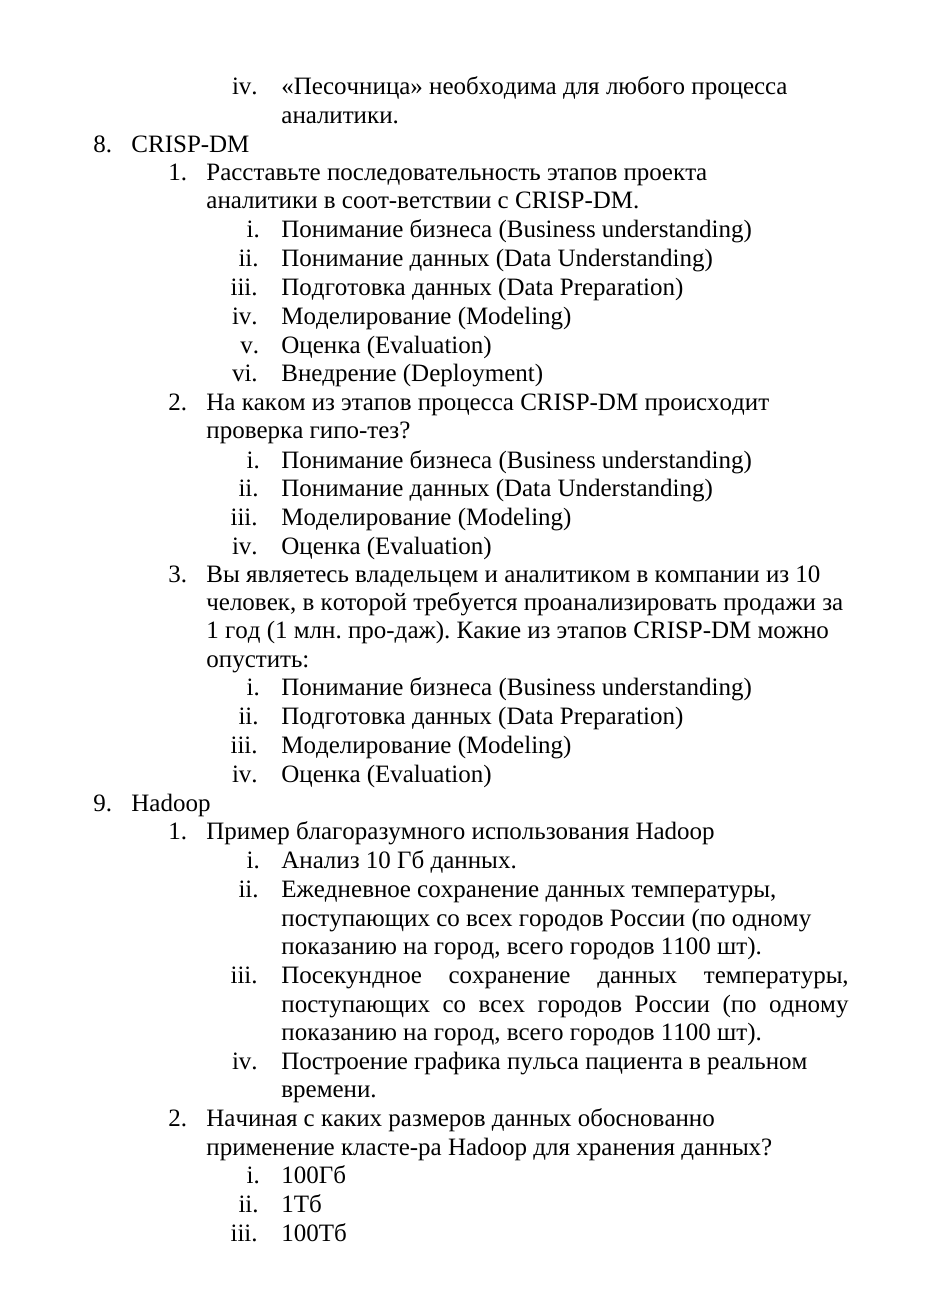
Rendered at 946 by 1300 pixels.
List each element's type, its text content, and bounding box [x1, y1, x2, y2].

list На каком из этапов процесса CRISP-DM происходит проверка гипо-тез? [168, 388, 853, 444]
list Подготовка данных (Data Preparation) [238, 701, 857, 730]
list 1Тб [238, 1189, 857, 1218]
list Моделирование (Modeling) [230, 730, 857, 759]
list Оценка (Evaluation) [240, 330, 857, 358]
list Вы являетесь владельцем и аналитиком в компании из 10 человек, в которой требуется проанализировать продажи за 1 год (1 млн. про-даж). Какие из этапов CRISP-DM можно опустить: [168, 560, 851, 672]
list Построение графика пульса пациента в реальном времени. [232, 1046, 857, 1103]
list Внедрение (Deployment) [232, 358, 857, 387]
list Посекундное сохранение данных температуры, поступающих со всех городов России (по одному показанию на город, всего городов 1100 шт). [230, 961, 849, 1046]
list Начиная с каких размеров данных обоснованно применение класте-ра Hadoop для хранения данных? [168, 1104, 849, 1160]
list Понимание бизнеса (Business understanding) [246, 672, 857, 701]
list Понимание данных (Data Understanding) [238, 243, 857, 272]
list Расставьте последовательность этапов проекта аналитики в соот-ветствии с CRISP-DM. [168, 159, 816, 214]
list 100Гб [246, 1161, 857, 1189]
list Моделирование (Modeling) [230, 502, 857, 531]
list Анализ 10 Гб данных. [246, 845, 857, 874]
list «Песочница» необходима для любого процесса аналитики. [232, 71, 857, 129]
list Подготовка данных (Data Preparation) [230, 272, 857, 301]
list Hadoop [93, 788, 857, 816]
list Понимание бизнеса (Business understanding) [246, 445, 857, 473]
list CRISP-DM [93, 129, 857, 157]
list 100Тб [230, 1218, 857, 1247]
list Понимание бизнеса (Business understanding) [246, 214, 857, 243]
list Понимание данных (Data Understanding) [238, 473, 857, 502]
list Оценка (Evaluation) [232, 759, 857, 787]
list Оценка (Evaluation) [232, 531, 857, 560]
list Пример благоразумного использования Hadoop [168, 816, 857, 845]
list Моделирование (Modeling) [232, 301, 857, 330]
list Ежедневное сохранение данных температуры, поступающих со всех городов России (по одному показанию на город, всего городов 1100 шт). [238, 875, 849, 960]
